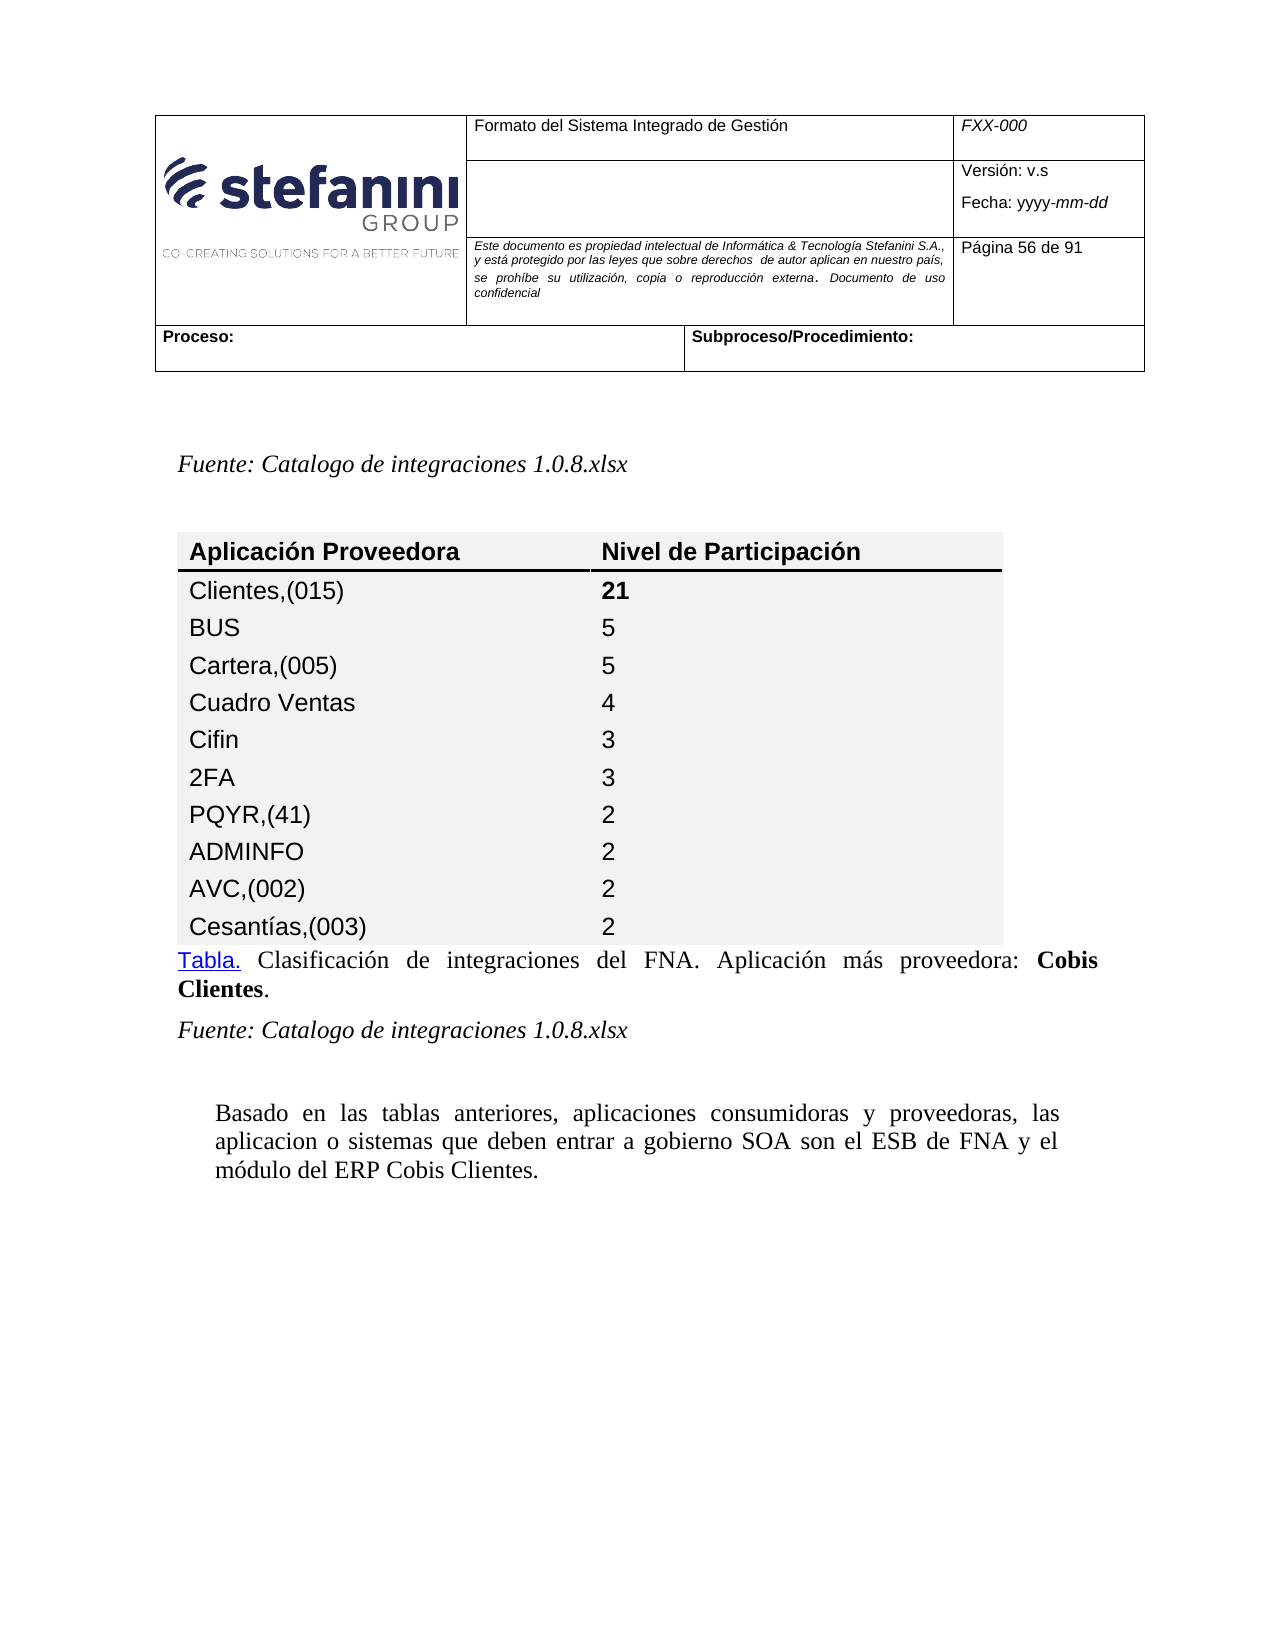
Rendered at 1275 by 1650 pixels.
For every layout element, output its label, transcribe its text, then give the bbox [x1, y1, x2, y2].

table_cell Cesantías,(003) [178, 908, 590, 944]
picture [162, 157, 460, 261]
table_cell Cuadro Ventas [178, 684, 590, 720]
table_cell 2 [591, 871, 1002, 907]
table_cell 5 [591, 647, 1002, 683]
table_cell Cartera,(005) [178, 647, 590, 683]
table_cell 4 [591, 684, 1002, 720]
table_cell 21 [591, 572, 1002, 608]
table_header Nivel de Participación [591, 533, 1002, 569]
table_cell 5 [591, 610, 1002, 646]
table_cell 2 [591, 833, 1002, 869]
text Fuente: Catalogo de integraciones 1.0.8.xlsx [177, 449, 1098, 478]
table_cell 2 [591, 908, 1002, 944]
text Fuente: Catalogo de integraciones 1.0.8.xlsx [177, 1015, 1098, 1044]
text Tabla. Clasificación de integraciones del FNA. Aplicación más proveedora: Cobis Clientes. [177, 945, 1098, 1003]
text Basado en las tablas anteriores, aplicaciones consumidoras y proveedoras, las aplicacion o sistemas que deben entrar a gobierno SOA son el ESB de FNA y el módulo del ERP Cobis Clientes. [215, 1098, 1060, 1184]
table_cell PQYR,(41) [178, 796, 590, 832]
table_cell Cifin [178, 721, 590, 758]
table_cell 3 [591, 721, 1002, 758]
table_cell 3 [591, 759, 1002, 795]
table_cell Clientes,(015) [178, 572, 590, 608]
table_cell ADMINFO [178, 833, 590, 869]
table_header Aplicación Proveedora [178, 533, 590, 569]
table_cell 2 [591, 796, 1002, 832]
table_cell 2FA [178, 759, 590, 795]
table_cell AVC,(002) [178, 871, 590, 907]
table_cell BUS [178, 610, 590, 646]
